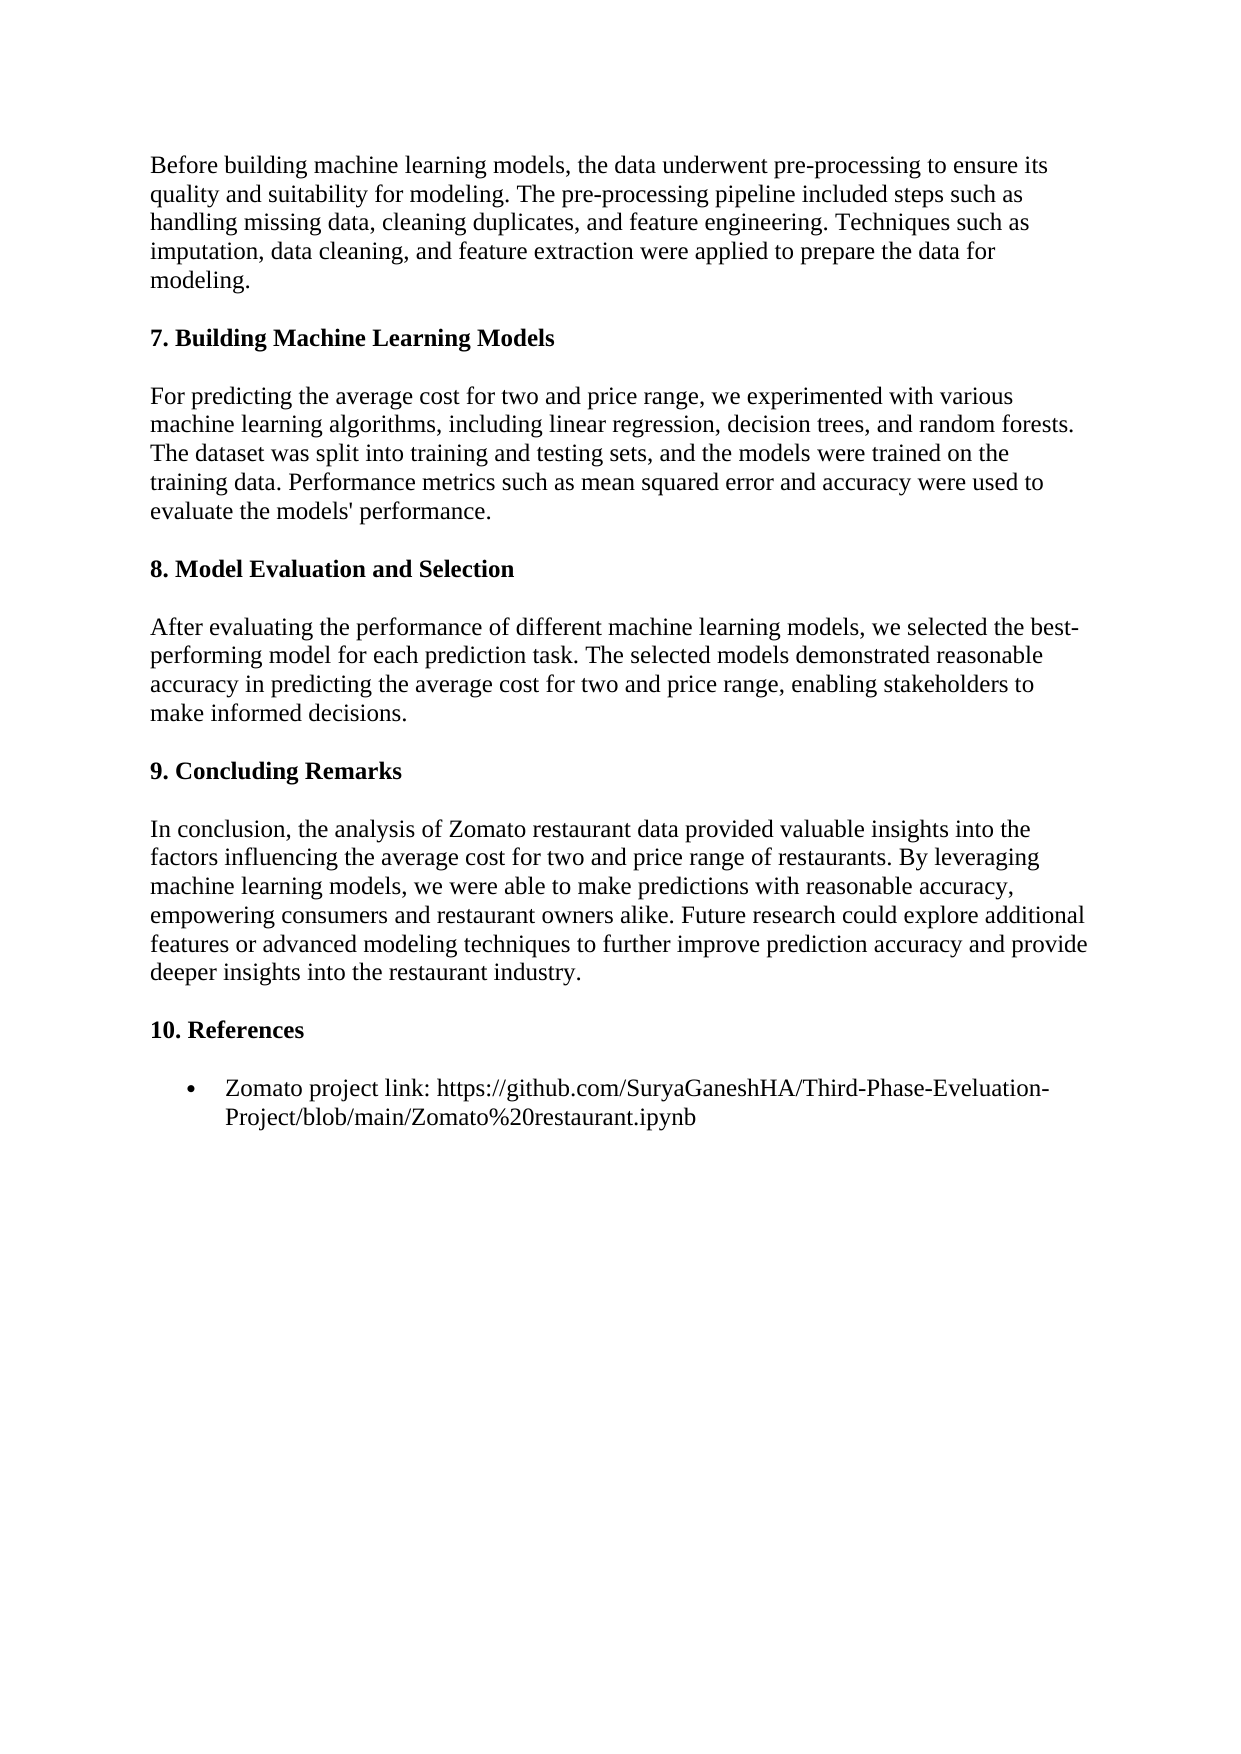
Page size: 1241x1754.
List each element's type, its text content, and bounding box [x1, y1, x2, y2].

text In conclusion, the analysis of Zomato restaurant data provided valuable insights into the factors influencing the average cost for two and price range of restaurants. By leveraging machine learning models, we were able to make predictions with reasonable accuracy, empowering consumers and restaurant owners alike. Future research could explore additional features or advanced modeling techniques to further improve prediction accuracy and provide deeper insights into the restaurant industry. [150, 814, 1090, 986]
text 7. Building Machine Learning Models [150, 323, 1090, 352]
text 10. References [150, 1015, 1090, 1044]
text After evaluating the performance of different machine learning models, we selected the best-performing model for each prediction task. The selected models demonstrated reasonable accuracy in predicting the average cost for two and price range, enabling stakeholders to make informed decisions. [150, 612, 1090, 727]
list Zomato project link: https://github.com/SuryaGaneshHA/Third-Phase-Eveluation-Project/blob/main/Zomato%20restaurant.ipynb [187, 1073, 1090, 1131]
text For predicting the average cost for two and price range, we experimented with various machine learning algorithms, including linear regression, decision trees, and random forests. The dataset was split into training and testing sets, and the models were trained on the training data. Performance metrics such as mean squared error and accuracy were used to evaluate the models' performance. [150, 381, 1090, 524]
text 9. Concluding Remarks [150, 756, 1090, 784]
text 8. Model Evaluation and Selection [150, 554, 1090, 582]
text Before building machine learning models, the data underwent pre-processing to ensure its quality and suitability for modeling. The pre-processing pipeline included steps such as handling missing data, cleaning duplicates, and feature engineering. Techniques such as imputation, data cleaning, and feature extraction were applied to prepare the data for modeling. [150, 150, 1090, 294]
